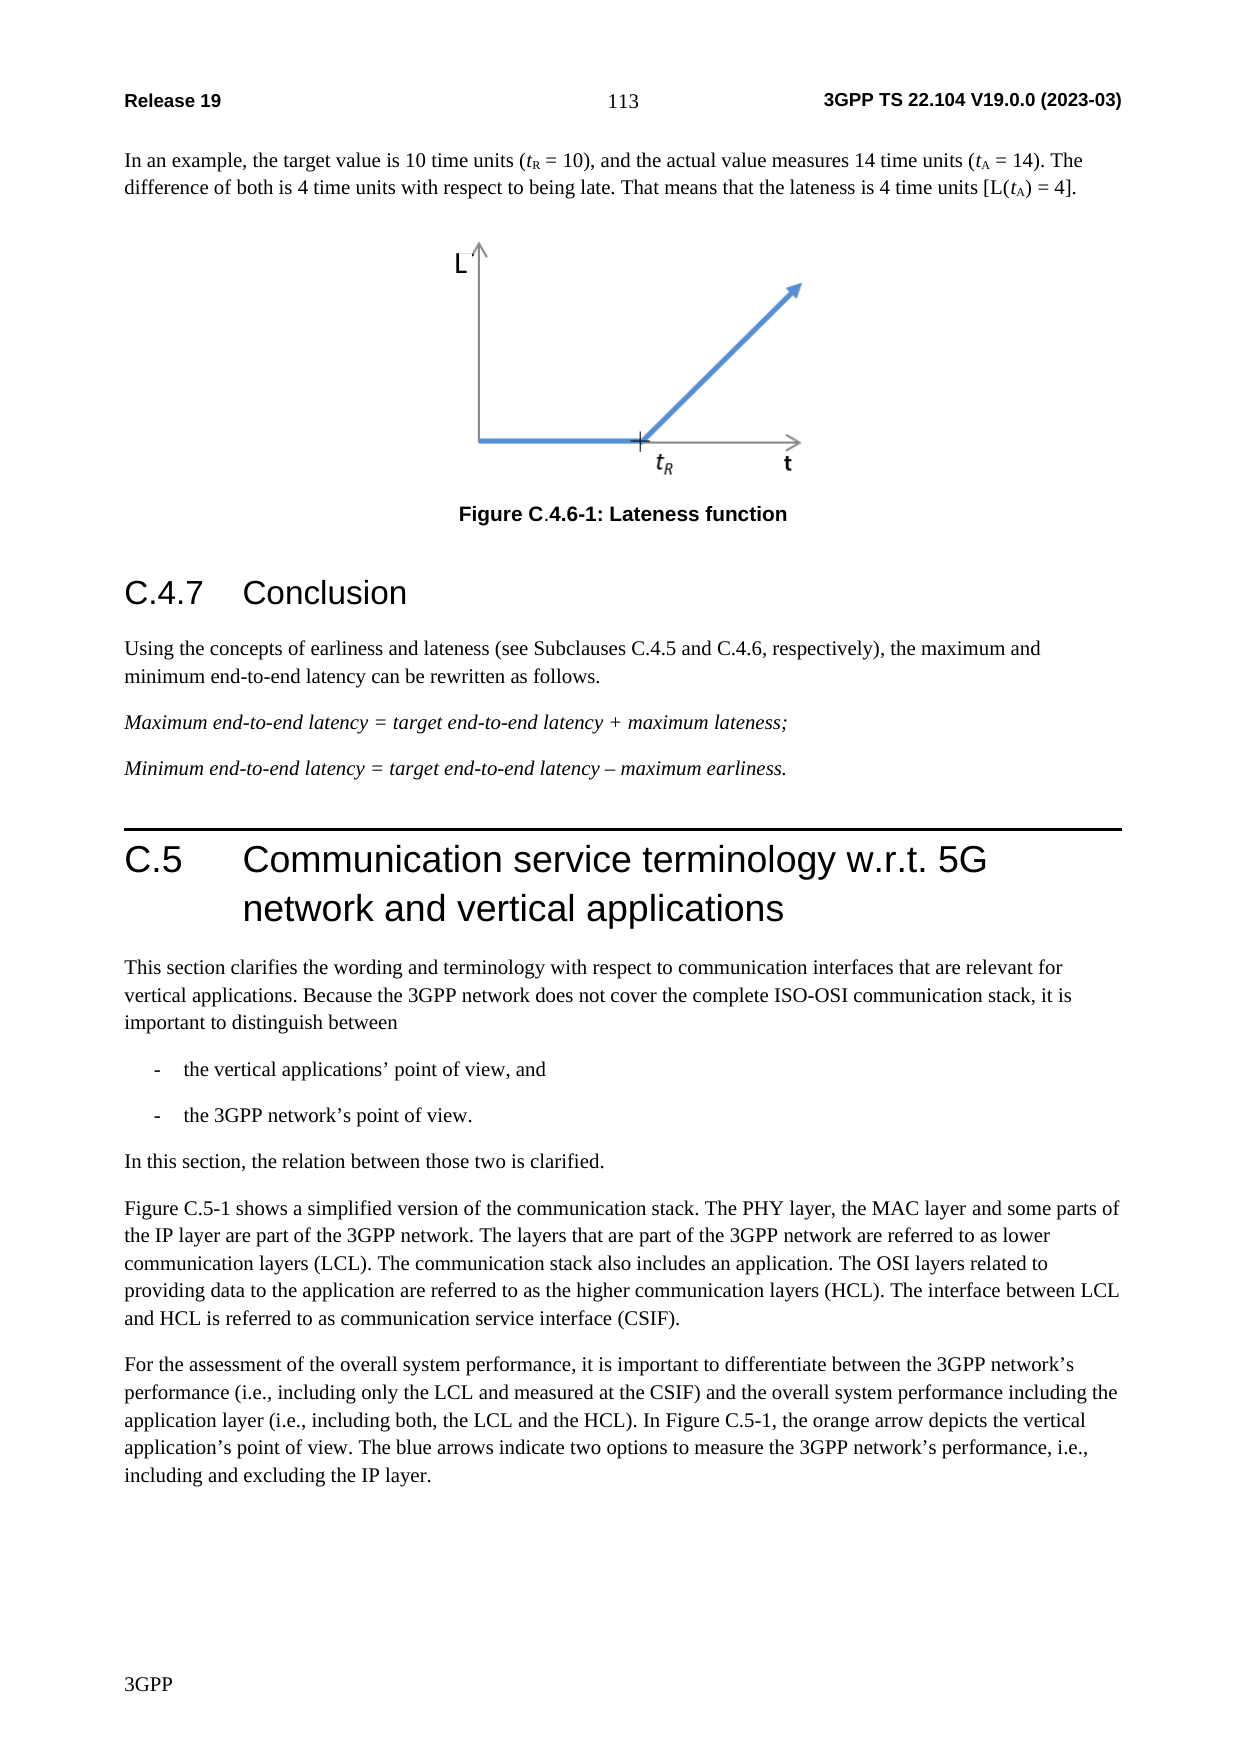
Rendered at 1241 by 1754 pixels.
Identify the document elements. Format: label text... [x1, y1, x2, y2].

subtitle C.4.7 Conclusion [124, 573, 1122, 612]
text For the assessment of the overall system performance, it is important to differentiate between the 3GPP network’s performance (i.e., including only the LCL and measured at the CSIF) and the overall system performance including the application layer (i.e., including both, the LCL and the HCL). In Figure C.5-1, the orange arrow depicts the vertical application’s point of view. The blue arrows indicate two options to measure the 3GPP network’s performance, i.e., including and excluding the IP layer. [124, 1352, 1122, 1487]
text In an example, the target value is 10 time units (tR = 10), and the actual value measures 14 time units (tA = 14). The difference of both is 4 time units with respect to being late. That means that the lateness is 4 time units [L(tA) = 4]. [124, 148, 1122, 199]
subtitle C.5 Communication service terminology w.r.t. 5G network and vertical applications [124, 831, 1122, 930]
text Using the concepts of earliness and lateness (see Subclauses C.4.5 and C.4.6, respectively), the maximum and minimum end-to-end latency can be rewritten as follows. [124, 636, 1122, 688]
text Figure C.5-1 shows a simplified version of the communication stack. The PHY layer, the MAC layer and some parts of the IP layer are part of the 3GPP network. The layers that are part of the 3GPP network are referred to as lower communication layers (LCL). The communication stack also includes an application. The OSI layers related to providing data to the application are referred to as the higher communication layers (HCL). The interface between LCL and HCL is referred to as communication service interface (CSIF). [124, 1196, 1122, 1330]
text - the vertical applications’ point of view, and [154, 1057, 1122, 1081]
text Maximum end-to-end latency = target end-to-end latency + maximum lateness; [124, 710, 1122, 734]
text This section clarifies the wording and terminology with respect to communication interfaces that are relevant for vertical applications. Because the 3GPP network does not cover the complete ISO-OSI communication stack, it is important to distinguish between [124, 955, 1122, 1034]
text Figure C.4.6-1: Lateness function [124, 502, 1122, 526]
text Minimum end-to-end latency = target end-to-end latency – maximum earliness. [124, 756, 1122, 780]
text In this section, the relation between those two is clarified. [124, 1149, 1122, 1173]
text - the 3GPP network’s point of view. [154, 1103, 1122, 1127]
